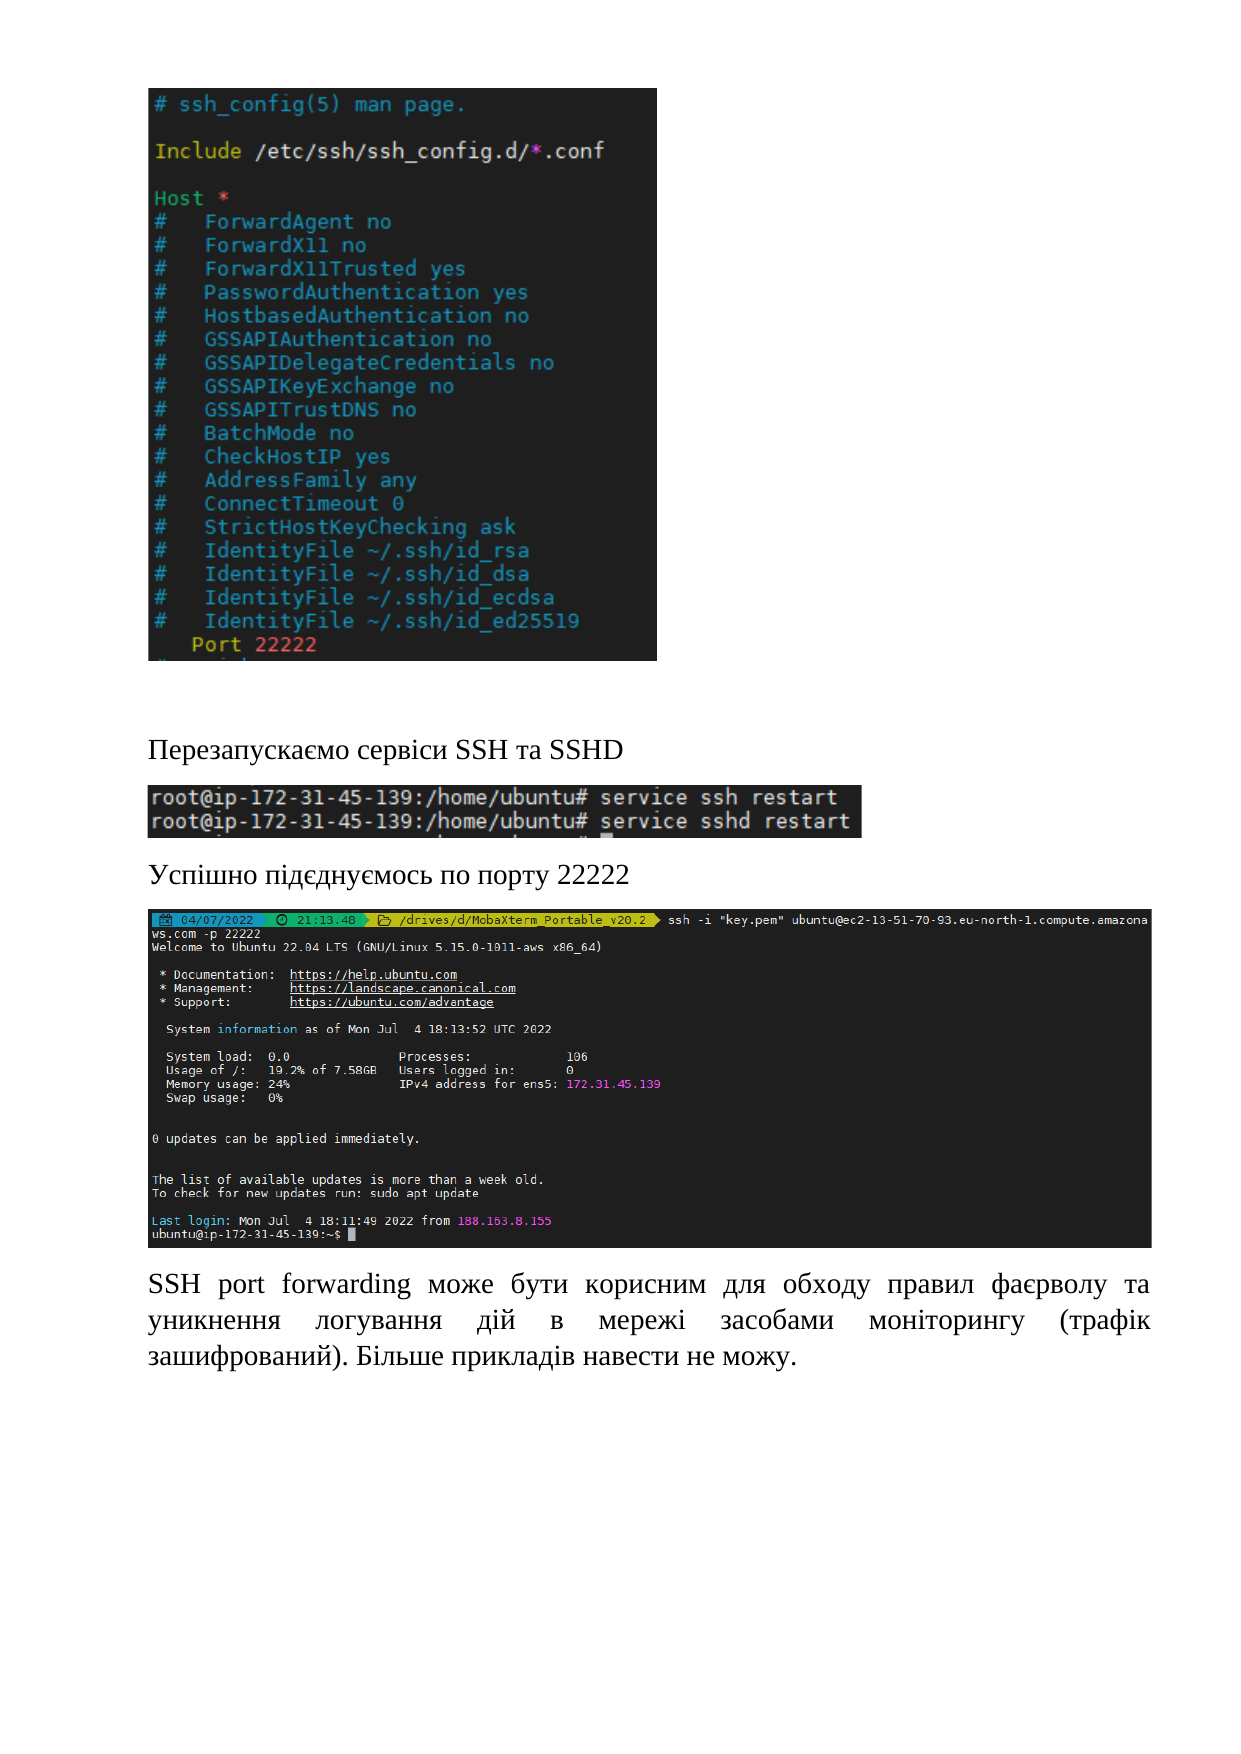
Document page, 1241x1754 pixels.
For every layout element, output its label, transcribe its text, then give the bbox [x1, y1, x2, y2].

picture [147, 88, 657, 661]
text SSH port forwarding може бути корисним для обходу правил фаєрволу та уникнення логування дій в мережі засобами моніторингу (трафік зашифрований). Більше прикладів навести не можу. [148, 1266, 1152, 1372]
picture [147, 909, 1152, 1248]
picture [147, 785, 862, 838]
text Успішно підєднуємось по порту 22222 [148, 857, 1152, 890]
text Перезапускаємо сервіси SSH та SSHD [148, 732, 1152, 766]
